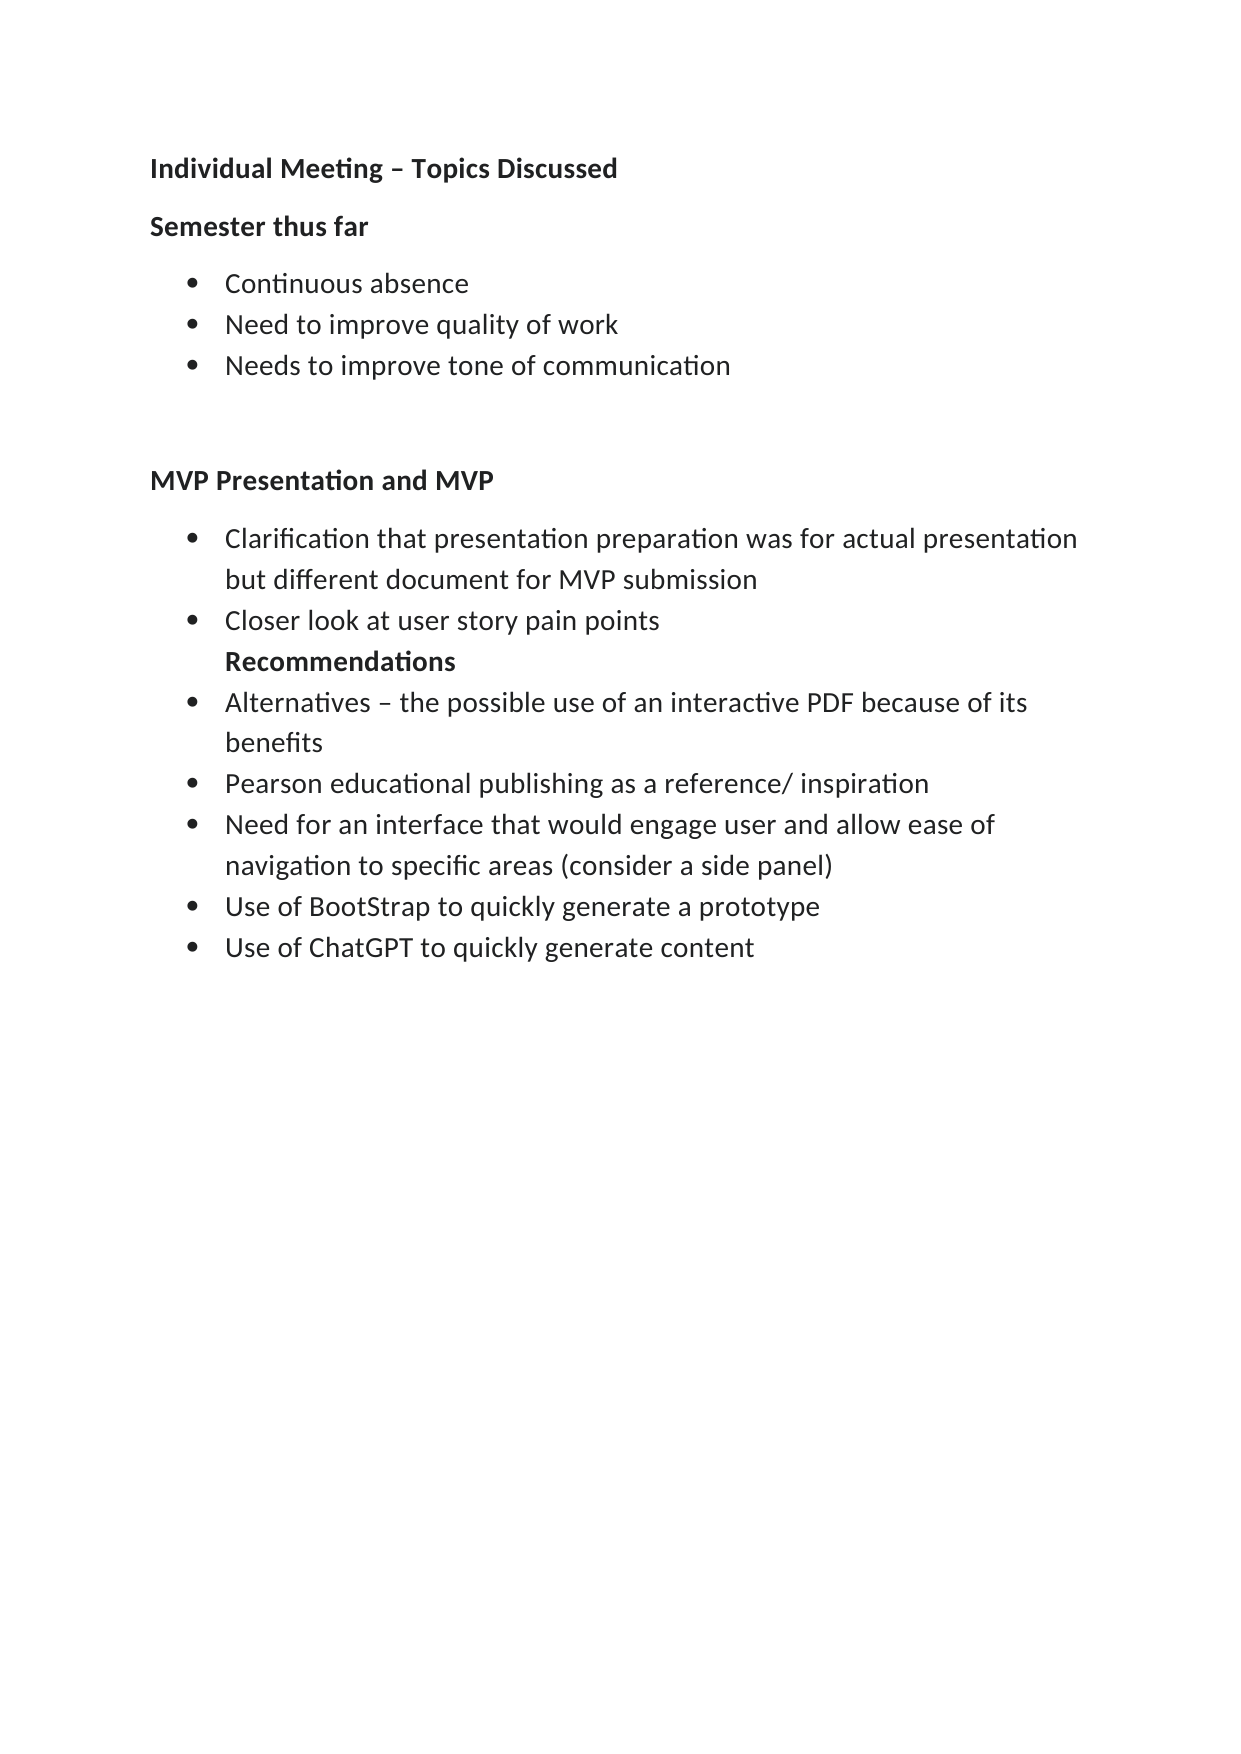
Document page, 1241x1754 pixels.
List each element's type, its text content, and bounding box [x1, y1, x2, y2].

text MVP Presentation and MVP [150, 462, 1090, 498]
list Closer look at user story pain points [187, 602, 1090, 637]
text Semester thus far [150, 208, 1090, 243]
text Individual Meeting – Topics Discussed [150, 150, 1090, 186]
list Use of BootStrap to quickly generate a prototype [187, 888, 1090, 924]
list Recommendations [225, 643, 1090, 678]
list Pearson educational publishing as a reference/ inspiration [187, 766, 1090, 801]
list Needs to improve tone of communication [187, 347, 1090, 383]
list Need to improve quality of work [187, 306, 1090, 342]
list Use of ChatGPT to quickly generate content [187, 929, 1090, 965]
list Continuous absence [187, 265, 1090, 301]
list Clarification that presentation preparation was for actual presentation but different document for MVP submission [187, 520, 1090, 596]
list Alternatives – the possible use of an interactive PDF because of its benefits [187, 684, 1090, 760]
list Need for an interface that would engage user and allow ease of navigation to specific areas (consider a side panel) [187, 806, 1090, 883]
